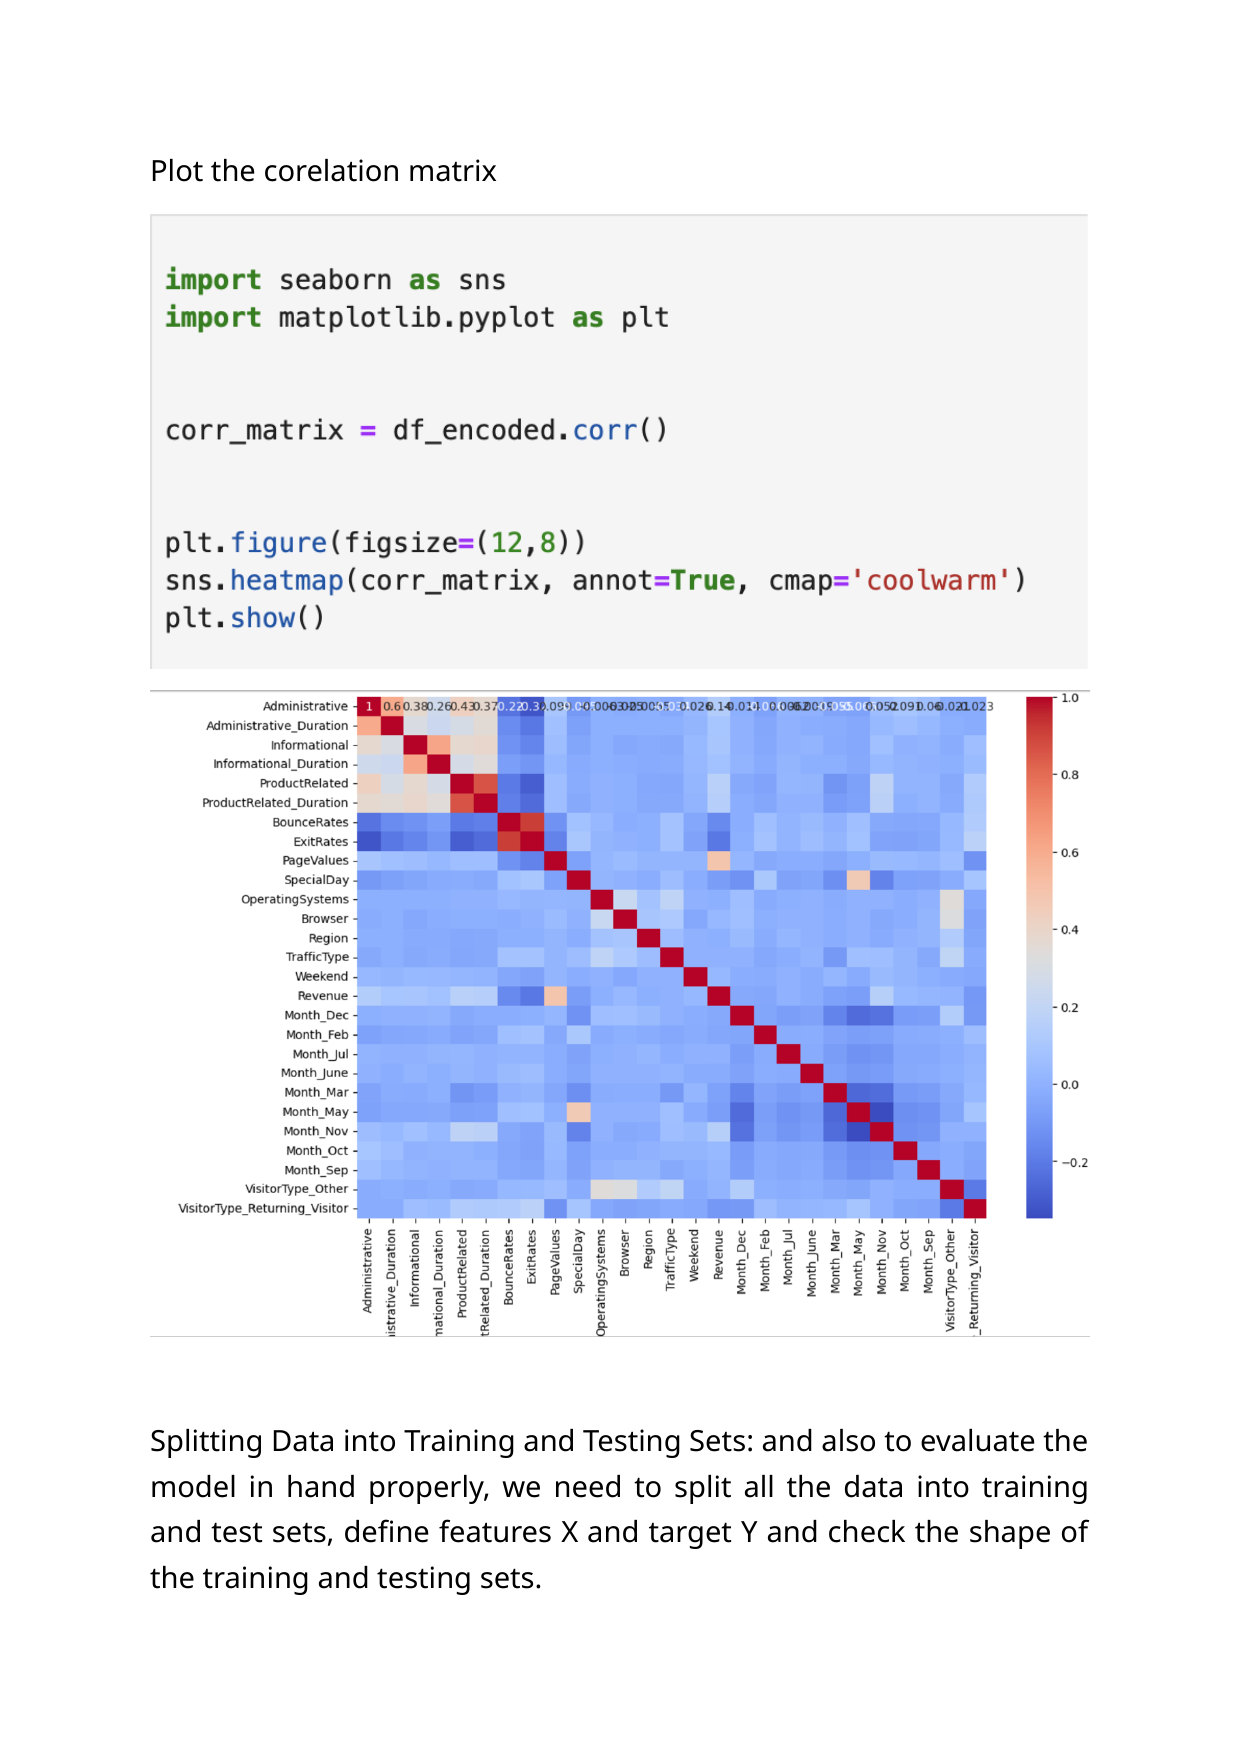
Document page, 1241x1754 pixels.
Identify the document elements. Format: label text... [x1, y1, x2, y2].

picture [150, 690, 1091, 1337]
text Plot the corelation matrix [150, 150, 1090, 190]
text Splitting Data into Training and Testing Sets: and also to evaluate the model in hand properly, we need to split all the data into training and test sets, define features X and target Y and check the shape of the training and testing sets. [150, 1420, 1090, 1597]
picture [150, 212, 1088, 669]
